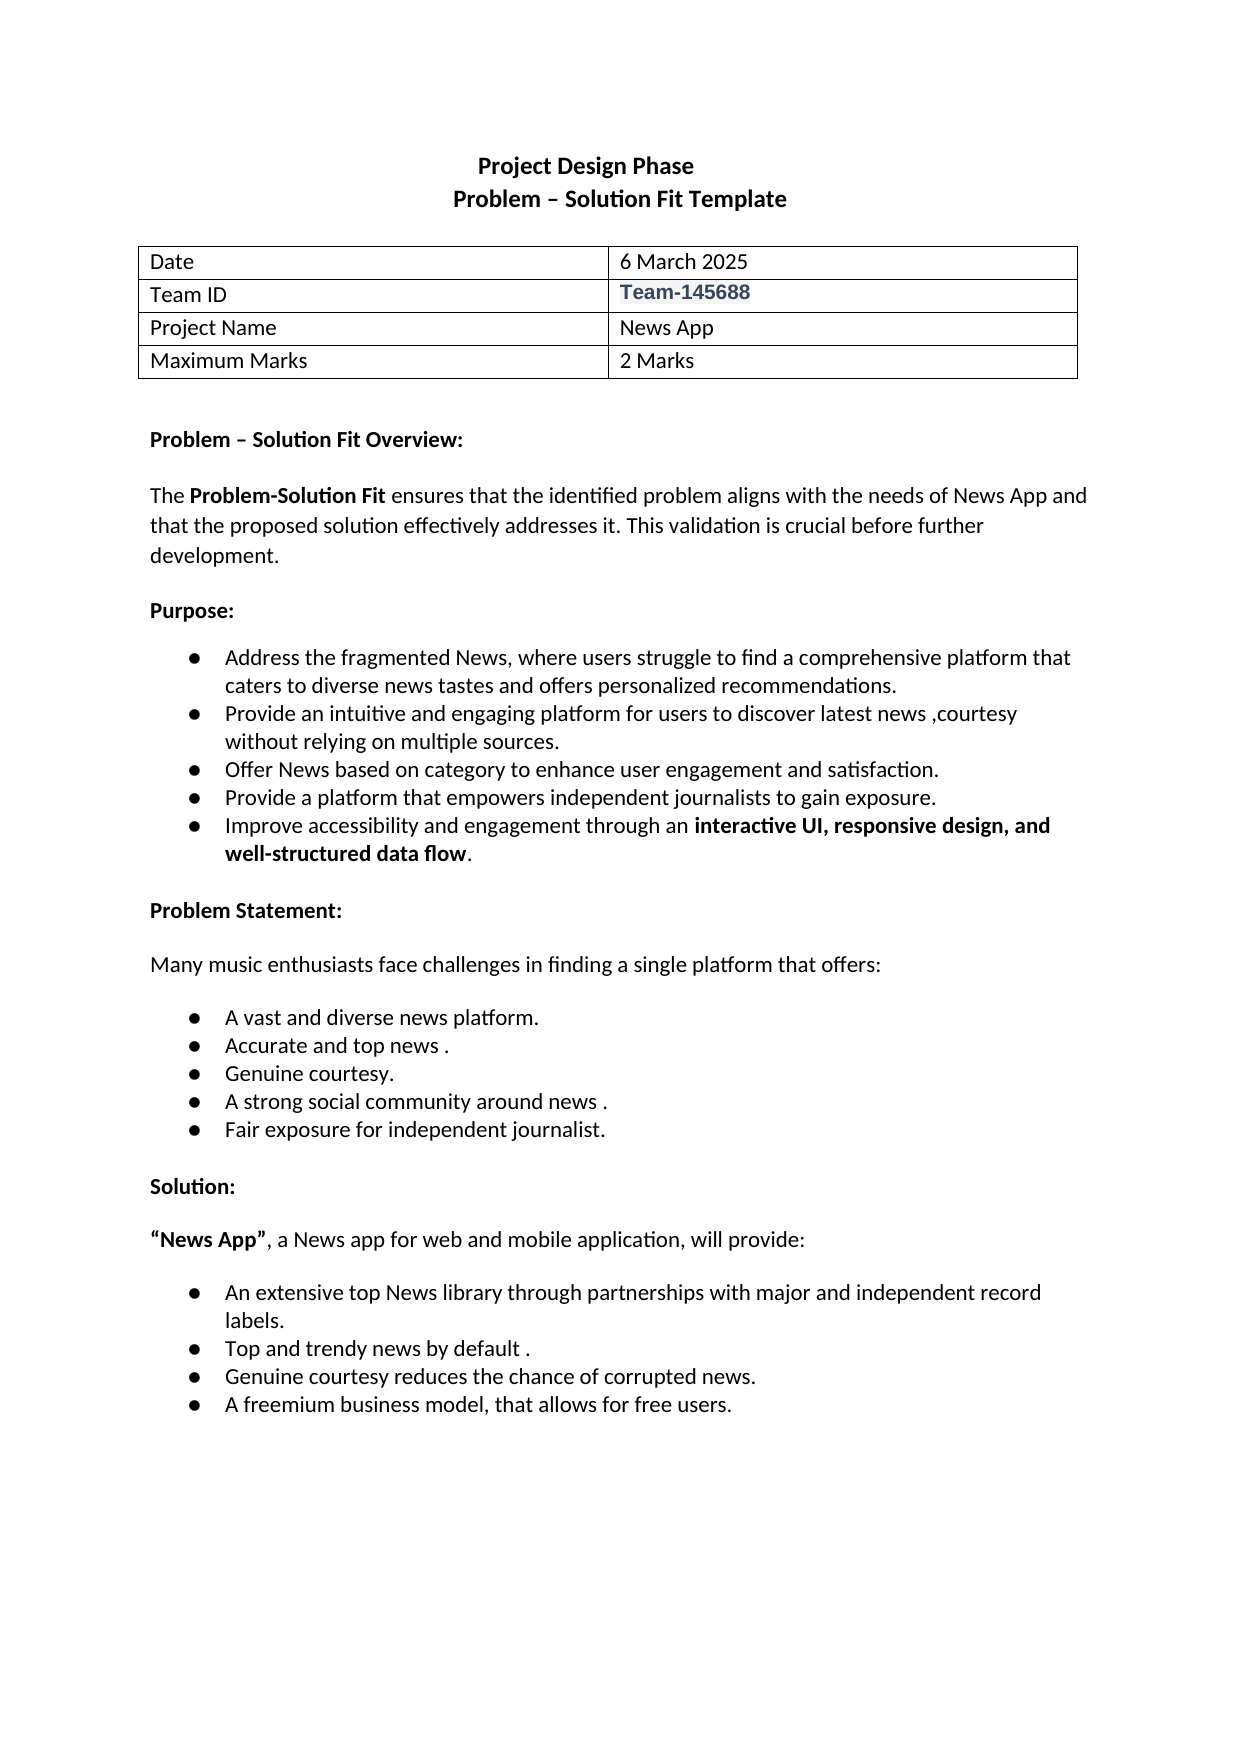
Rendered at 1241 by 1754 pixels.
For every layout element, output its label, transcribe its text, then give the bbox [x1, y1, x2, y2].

text Project Design Phase [150, 150, 1090, 181]
table_cell 2 Marks [609, 346, 1077, 378]
list Accurate and top news . [187, 1031, 1090, 1059]
table_cell Team ID [139, 280, 608, 312]
table_cell News App [609, 313, 1077, 345]
text The Problem-Solution Fit ensures that the identified problem aligns with the needs of News App and that the proposed solution effectively addresses it. This validation is crucial before further development. [150, 481, 1090, 569]
table_header Date [139, 247, 608, 279]
list Provide an intuitive and engaging platform for users to discover latest news ,courtesy without relying on multiple sources. [187, 699, 1090, 755]
list An extensive top News library through partnerships with major and independent record labels. [187, 1278, 1090, 1334]
list Top and trendy news by default . [187, 1334, 1090, 1362]
text Purpose: [150, 596, 1090, 624]
subtitle Problem Statement: [150, 897, 1090, 925]
text Problem – Solution Fit Overview: [150, 426, 1090, 454]
list Genuine courtesy. [187, 1059, 1090, 1087]
list Genuine courtesy reduces the chance of corrupted news. [187, 1362, 1090, 1390]
list Provide a platform that empowers independent journalists to gain exposure. [187, 783, 1090, 811]
list Address the fragmented News, where users struggle to find a comprehensive platform that caters to diverse news tastes and offers personalized recommendations. [187, 643, 1090, 699]
text “News App”, a News app for web and mobile application, will provide: [150, 1225, 1090, 1253]
list A freemium business model, that allows for free users. [187, 1390, 1090, 1418]
table_cell Project Name [139, 313, 608, 345]
table_header 6 March 2025 [609, 247, 1077, 279]
list A strong social community around news . [187, 1087, 1090, 1115]
text Many music enthusiasts face challenges in finding a single platform that offers: [150, 950, 1090, 978]
text Problem – Solution Fit Template [150, 183, 1090, 213]
list Offer News based on category to enhance user engagement and satisfaction. [187, 755, 1090, 783]
table_cell Maximum Marks [139, 346, 608, 378]
table_cell Team-145688 [609, 280, 1077, 312]
subtitle Solution: [150, 1172, 1090, 1200]
list A vast and diverse news platform. [187, 1003, 1090, 1031]
list Fair exposure for independent journalist. [187, 1115, 1090, 1143]
list Improve accessibility and engagement through an interactive UI, responsive design, and well-structured data flow. [187, 811, 1090, 867]
